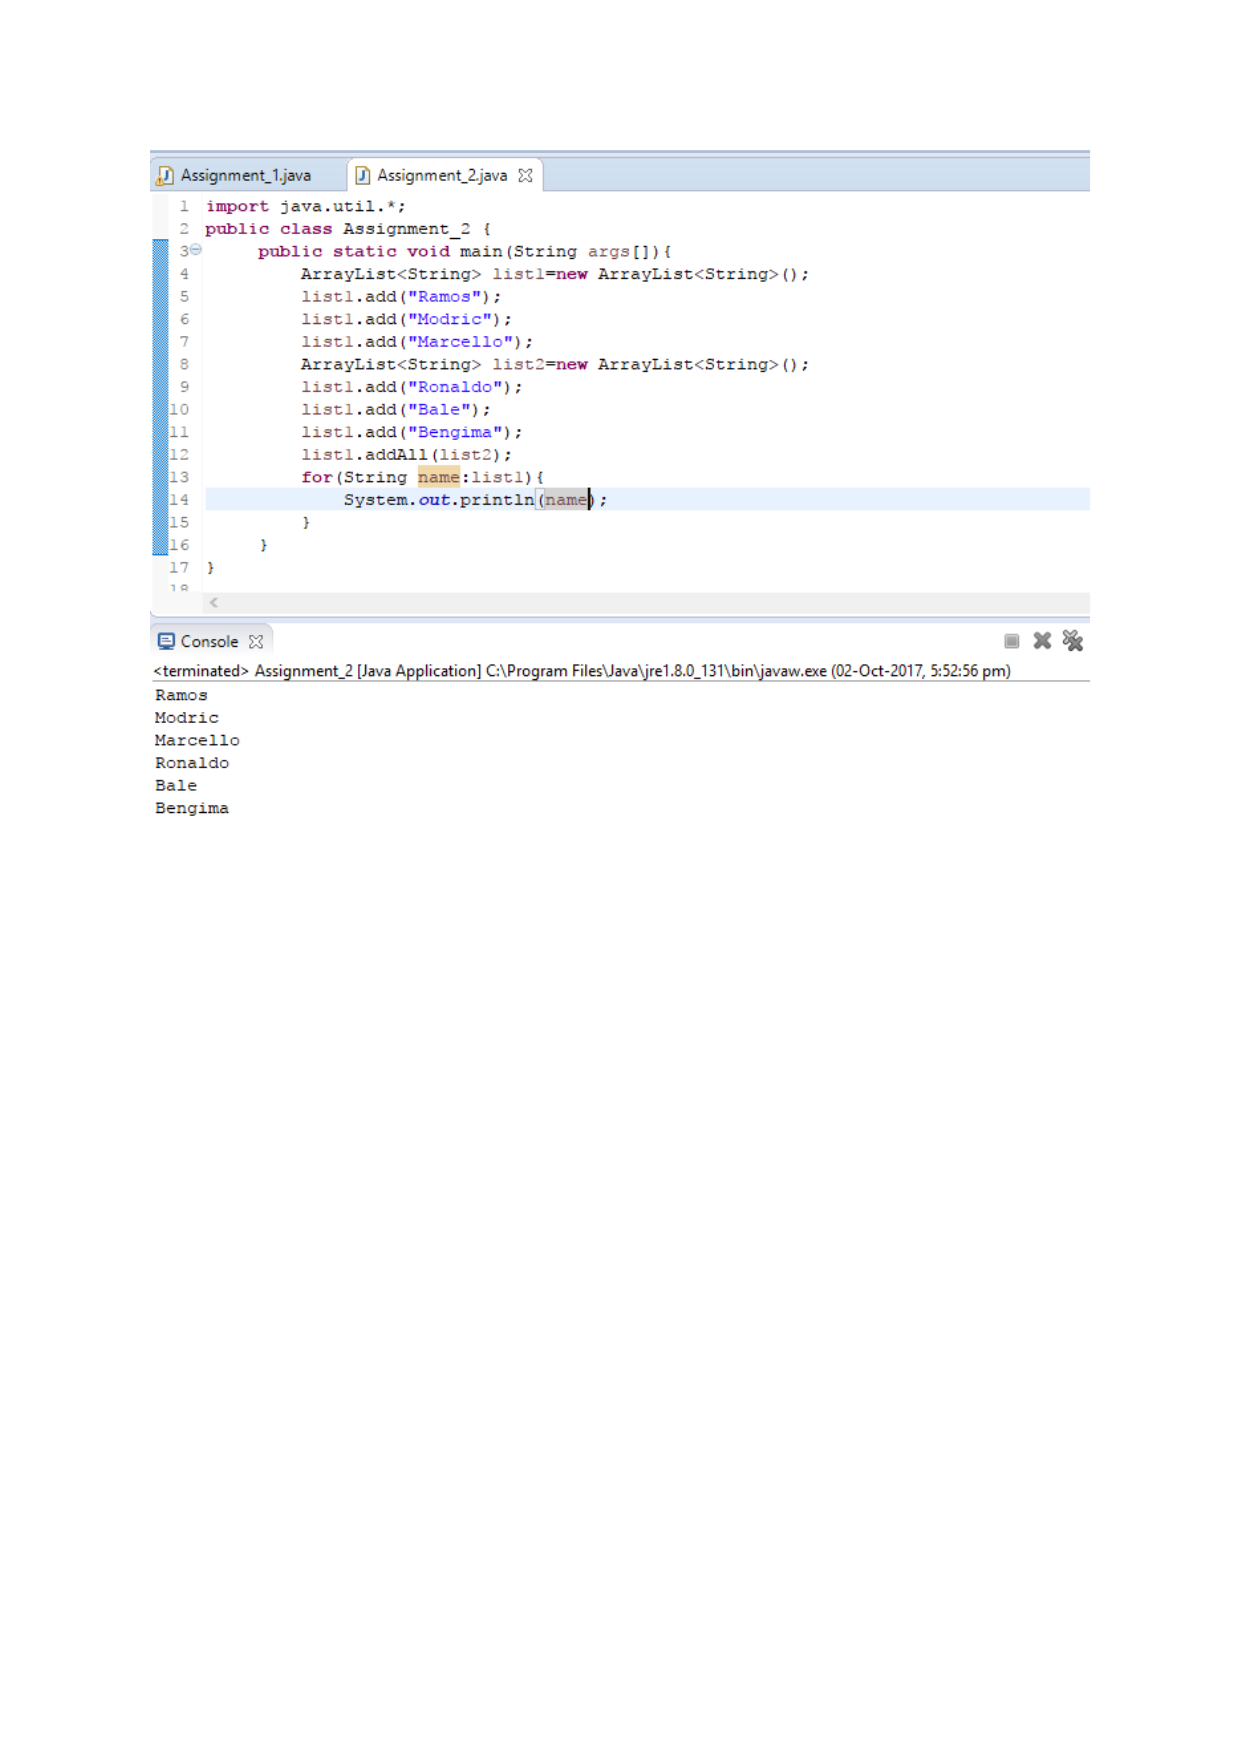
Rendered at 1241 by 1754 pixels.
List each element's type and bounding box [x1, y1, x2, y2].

picture [150, 150, 1091, 905]
